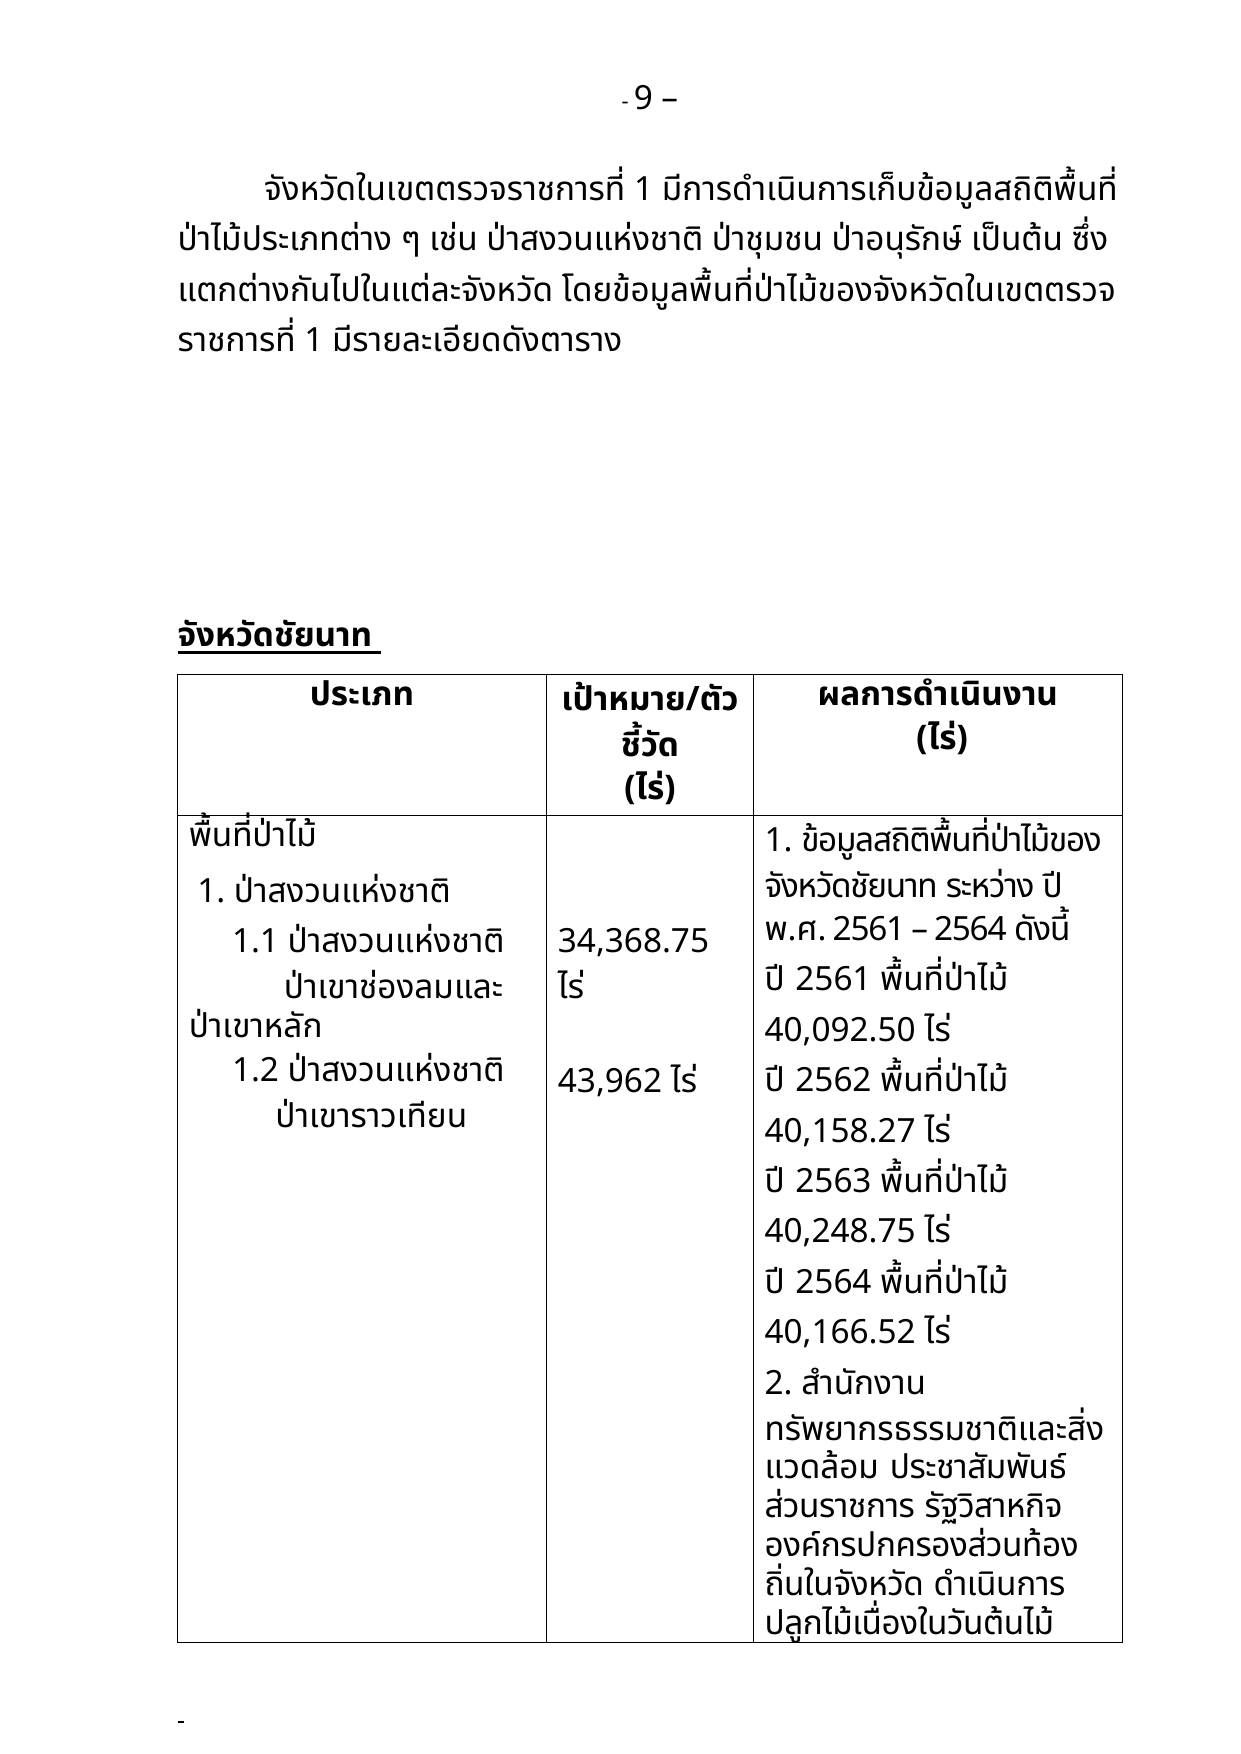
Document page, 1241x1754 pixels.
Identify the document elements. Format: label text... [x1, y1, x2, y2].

text จังหวัดชัยนาท [177, 611, 1122, 661]
table_cell 1. ข้อมูลสถิติพื้นที่ป่าไม้ของจังหวัดชัยนาท ระหว่าง ปี พ.ศ. 2561 – 2564 ดังนี้ ปี 2561 พื้นที่ป่าไม้ 40,092.50 ไร่ ปี 2562 พื้นที่ป่าไม้ 40,158.27 ไร่ ปี 2563 พื้นที่ป่าไม้ 40,248.75 ไร่ ปี 2564 พื้นที่ป่าไม้ 40,166.52 ไร่ 2. สำนักงานทรัพยากรธรรมชาติและสิ่งแวดล้อม ประชาสัมพันธ์ส่วนราชการ รัฐวิสาหกิจ องค์กรปกครองส่วนท้องถิ่นในจังหวัด ดำเนินการปลูกไม้เนื่องในวันต้นไม้ประจำปีของชาติ ปี 2564 ปลูกต้นไม้ เนื้อที่ 119.825 ไร่ จำนวน 7,965 ต้น [754, 816, 1122, 1642]
table_header ผลการดำเนินงาน (ไร่) [754, 675, 1122, 814]
table_cell [547, 816, 753, 866]
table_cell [178, 866, 546, 1642]
table_cell พื้นที่ป่าไม้ [178, 816, 546, 866]
table_cell 34,368.75 ไร่ 43,962 ไร่ [547, 866, 753, 1642]
text จังหวัดในเขตตรวจราชการที่ 1 มีการดำเนินการเก็บข้อมูลสถิติพื้นที่ป่าไม้ประเภทต่าง ๆ เช่น ป่าสงวนแห่งชาติ ป่าชุมชน ป่าอนุรักษ์ เป็นต้น ซึ่งแตกต่างกันไปในแต่ละจังหวัด โดยข้อมูลพื้นที่ป่าไม้ของจังหวัดในเขตตรวจราชการที่ 1 มีรายละเอียดดังตาราง [177, 165, 1122, 367]
table_header เป้าหมาย/ตัวชี้วัด (ไร่) [547, 675, 753, 814]
table_header ประเภท [178, 675, 546, 814]
